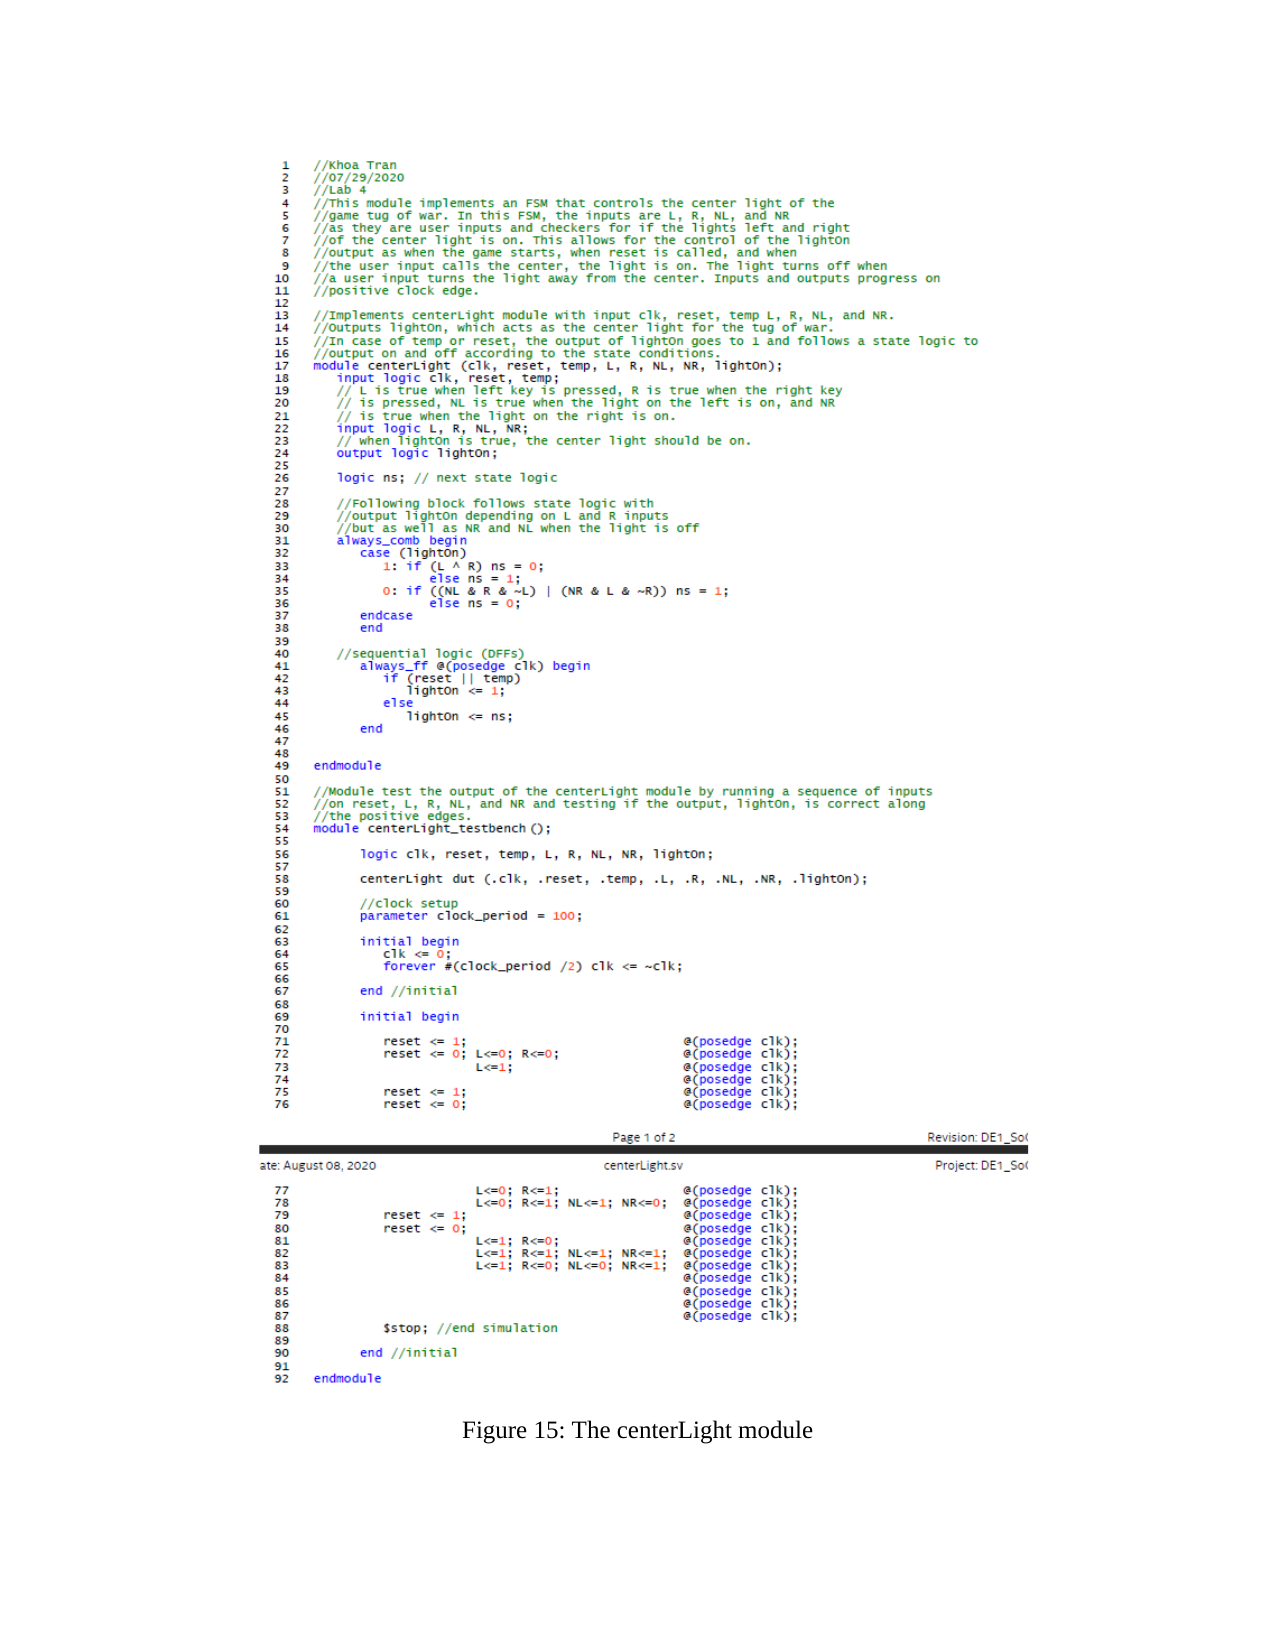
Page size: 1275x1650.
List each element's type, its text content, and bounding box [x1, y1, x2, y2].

picture [259, 150, 1029, 1405]
text Figure 15: The centerLight module [150, 1415, 1125, 1444]
